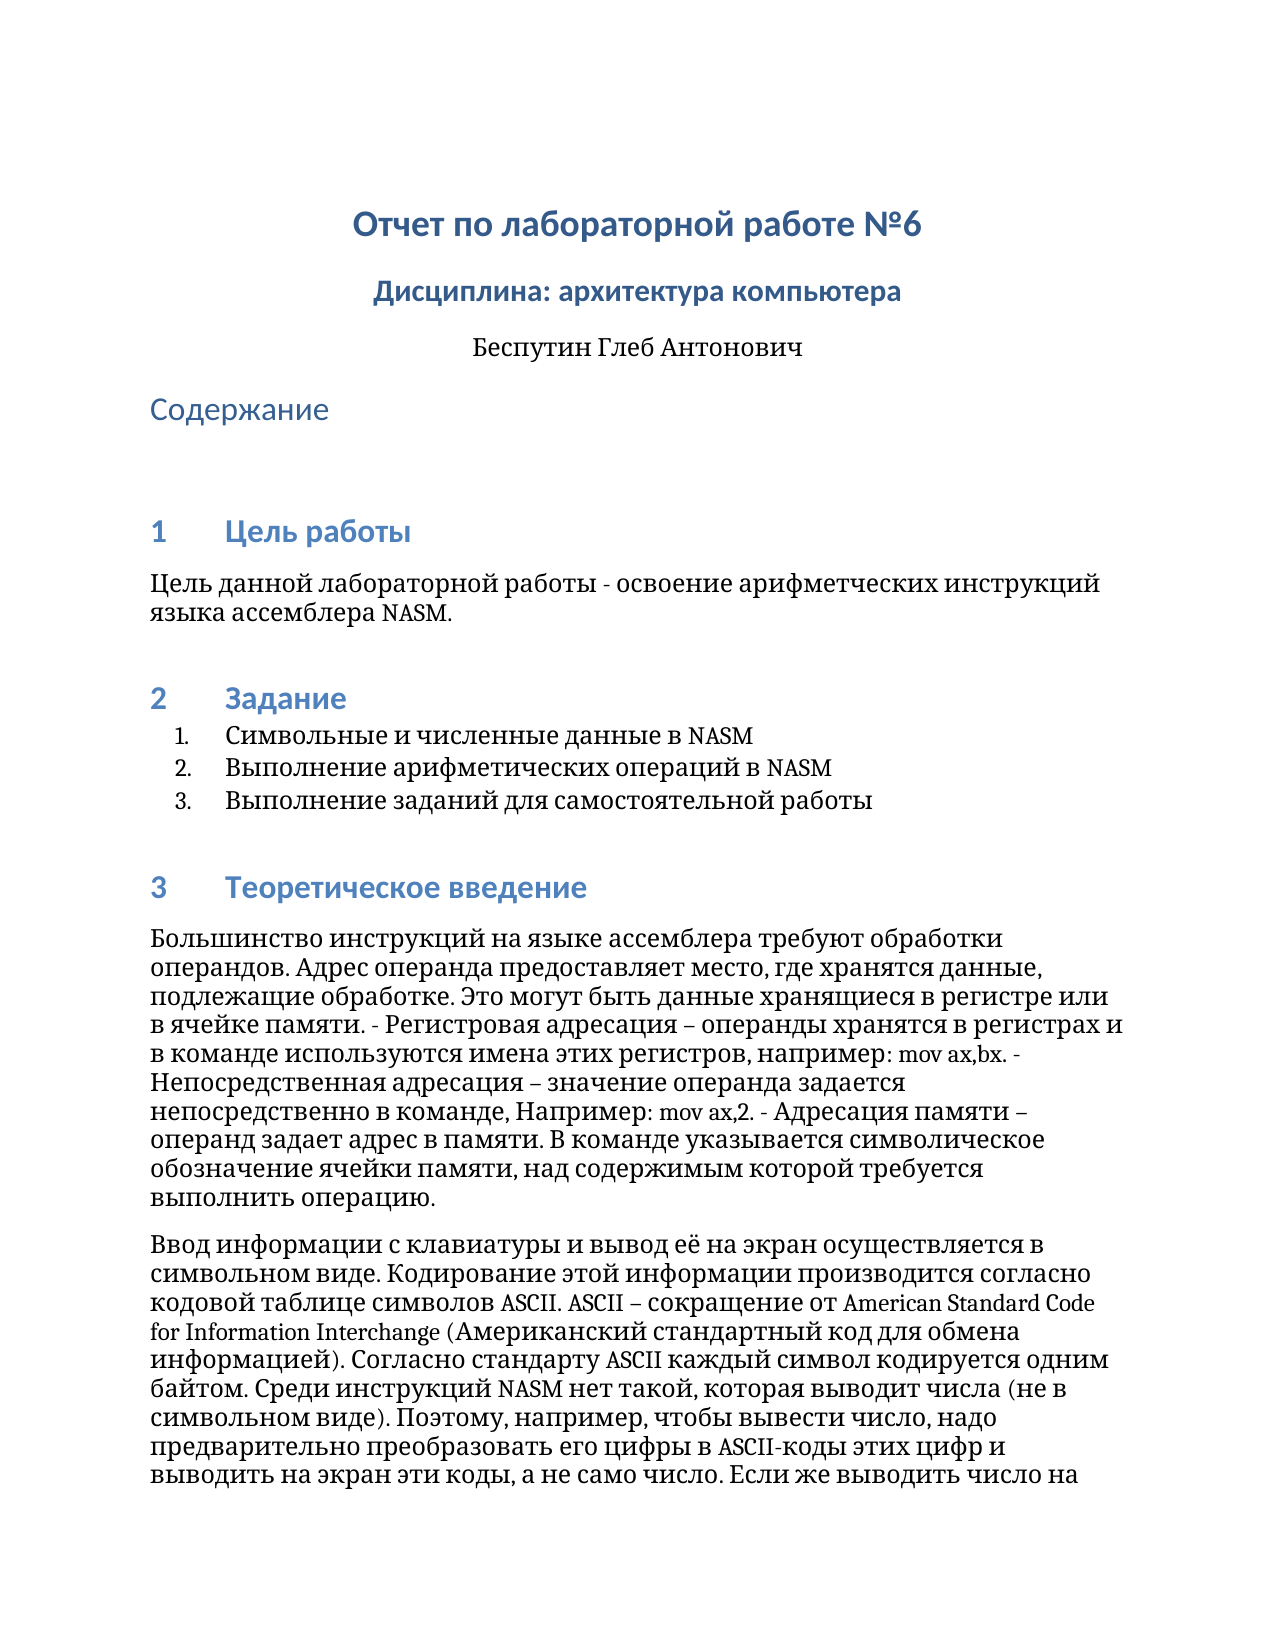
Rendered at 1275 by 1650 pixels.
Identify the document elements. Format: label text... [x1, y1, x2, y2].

text Большинство инструкций на языке ассемблера требуют обработки операндов. Адрес операнда предоставляет место, где хранятся данные, подлежащие обработке. Это могут быть данные хранящиеся в регистре или в ячейке памяти. - Регистровая адресация – операнды хранятся в регистрах и в команде используются имена этих регистров, например: mov ax,bx. - Непосредственная адресация – значение операнда задается непосредственно в команде, Например: mov ax,2. - Адресация памяти – операнд задает адрес в памяти. В команде указывается символическое обозначение ячейки памяти, над содержимым которой требуется выполнить операцию. [150, 925, 1125, 1213]
subtitle 3 Теоретическое введение [150, 866, 1125, 906]
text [150, 1231, 1125, 1490]
subtitle 2 Задание [150, 677, 1125, 718]
title Отчет по лабораторной работе №6 [150, 200, 1125, 246]
subtitle Дисциплина: архитектура компьютера [150, 271, 1125, 309]
list Выполнение арифметических операций в NASM [175, 754, 1125, 783]
subtitle 1 Цель работы [150, 510, 1125, 551]
list Символьные и численные данные в NASM [175, 722, 1125, 751]
text Цель данной лабораторной работы - освоение арифметческих инструкций языка ассемблера NASM. [150, 570, 1125, 627]
list Выполнение заданий для самостоятельной работы [175, 787, 1125, 816]
text Беспутин Глеб Антонович [150, 334, 1125, 363]
